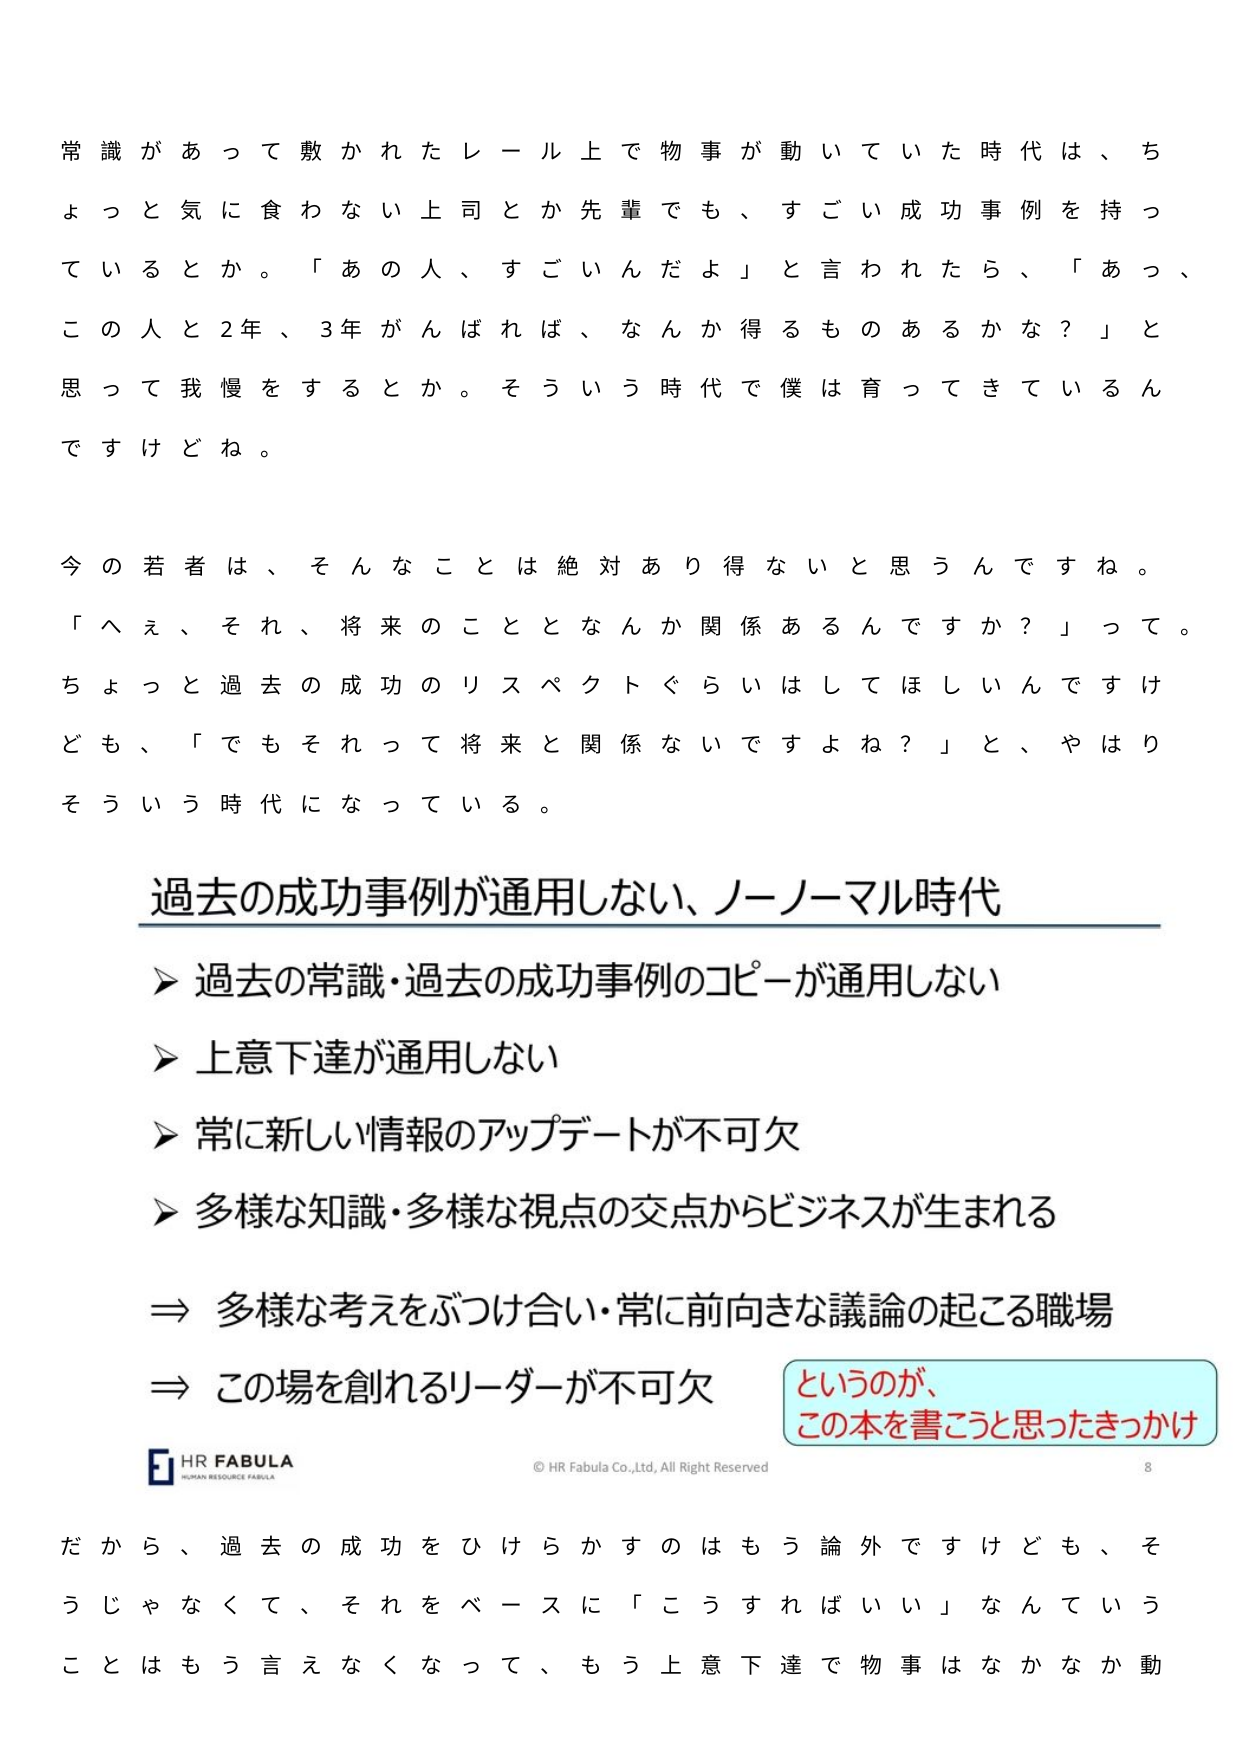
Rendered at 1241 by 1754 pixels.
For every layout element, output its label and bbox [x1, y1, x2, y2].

text [60, 1498, 1180, 1693]
picture [60, 832, 1241, 1498]
text [60, 61, 1180, 832]
